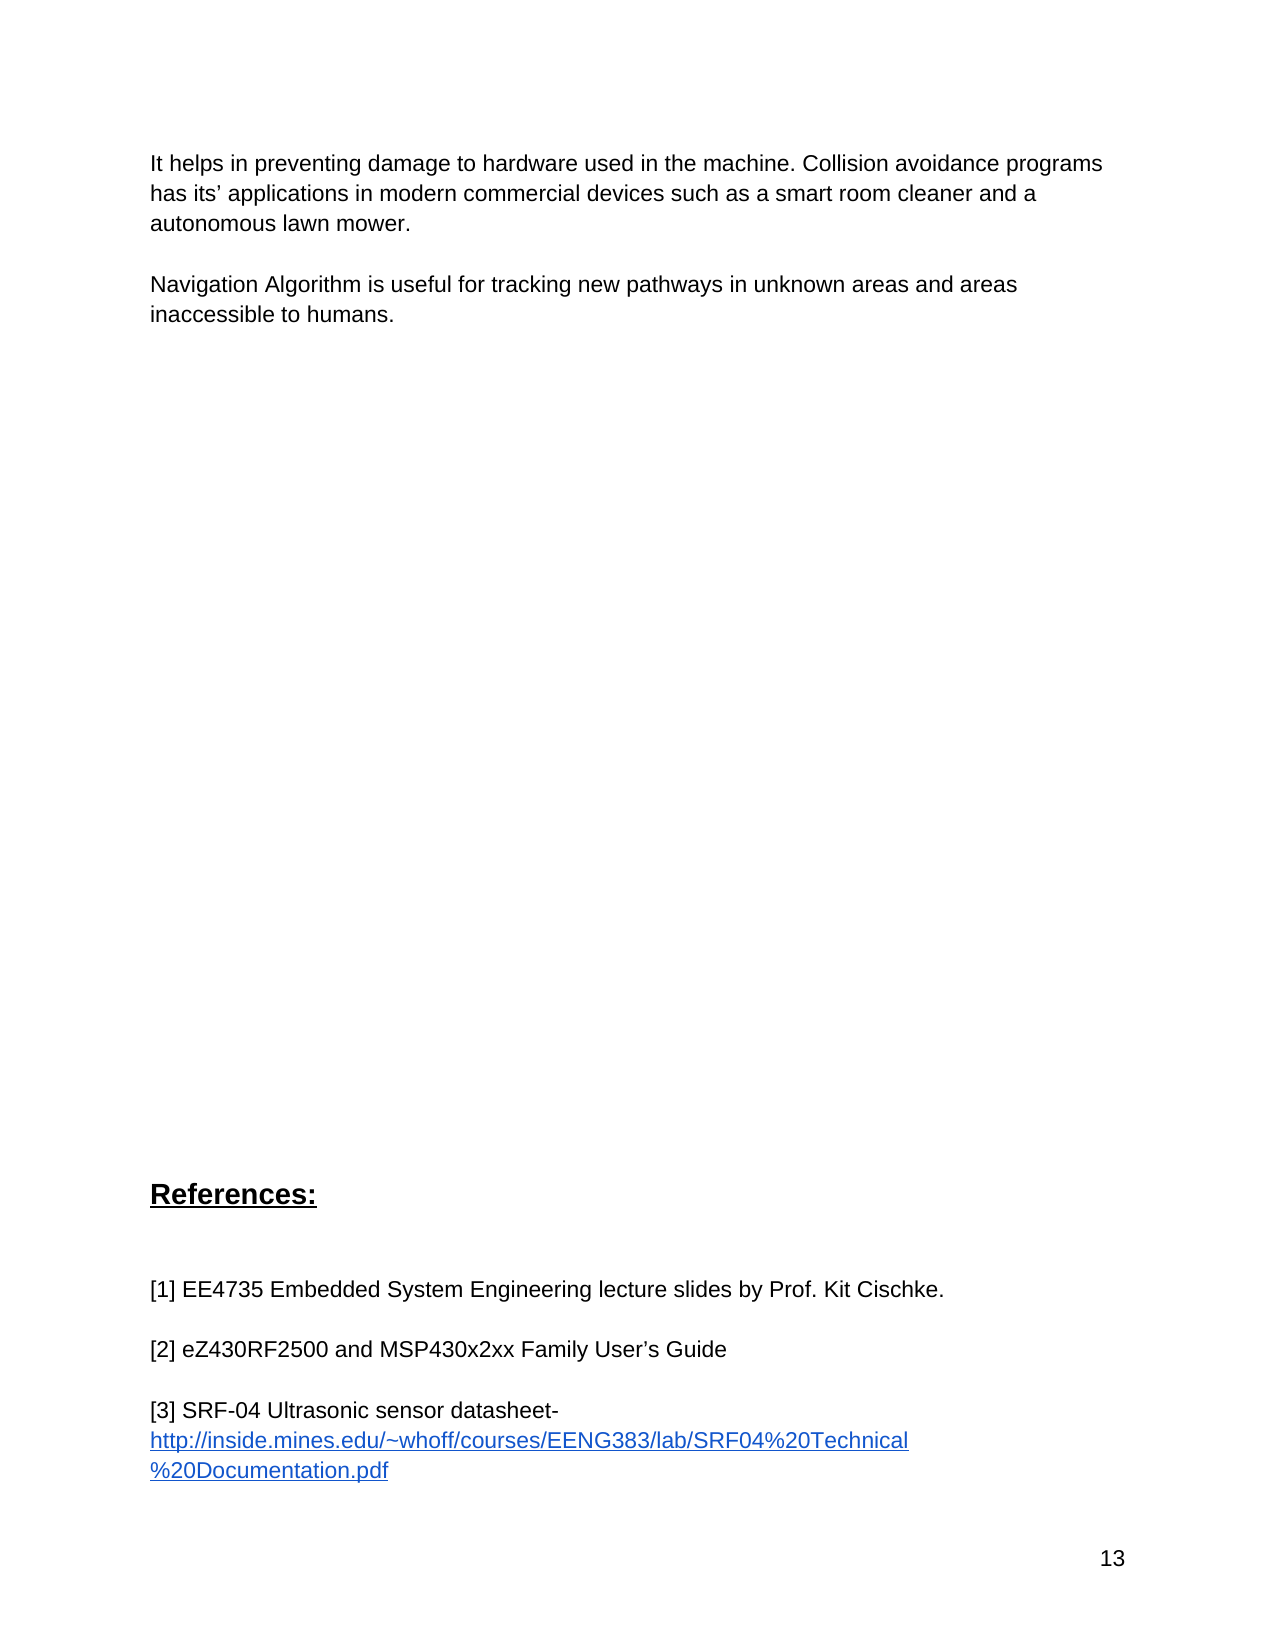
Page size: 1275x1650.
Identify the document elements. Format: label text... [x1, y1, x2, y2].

text It helps in preventing damage to hardware used in the machine. Collision avoidance programs has its’ applications in modern commercial devices such as a smart room cleaner and a autonomous lawn mower. [150, 150, 1125, 237]
text [2] eZ430­RF2500 and MSP430x2xx Family User’s Guide [150, 1336, 1125, 1363]
text References: [150, 1177, 1125, 1211]
text [1] EE4735 Embedded System Engineering lecture slides by Prof. Kit Cischke. [150, 1276, 1125, 1302]
text [3] SRF-04 Ultrasonic sensor datasheet- http://inside.mines.edu/~whoff/courses/EENG383/lab/SRF04%20Technical%20Documentation.pdf [150, 1397, 1125, 1484]
text Navigation Algorithm is useful for tracking new pathways in unknown areas and areas inaccessible to humans. [150, 271, 1125, 327]
